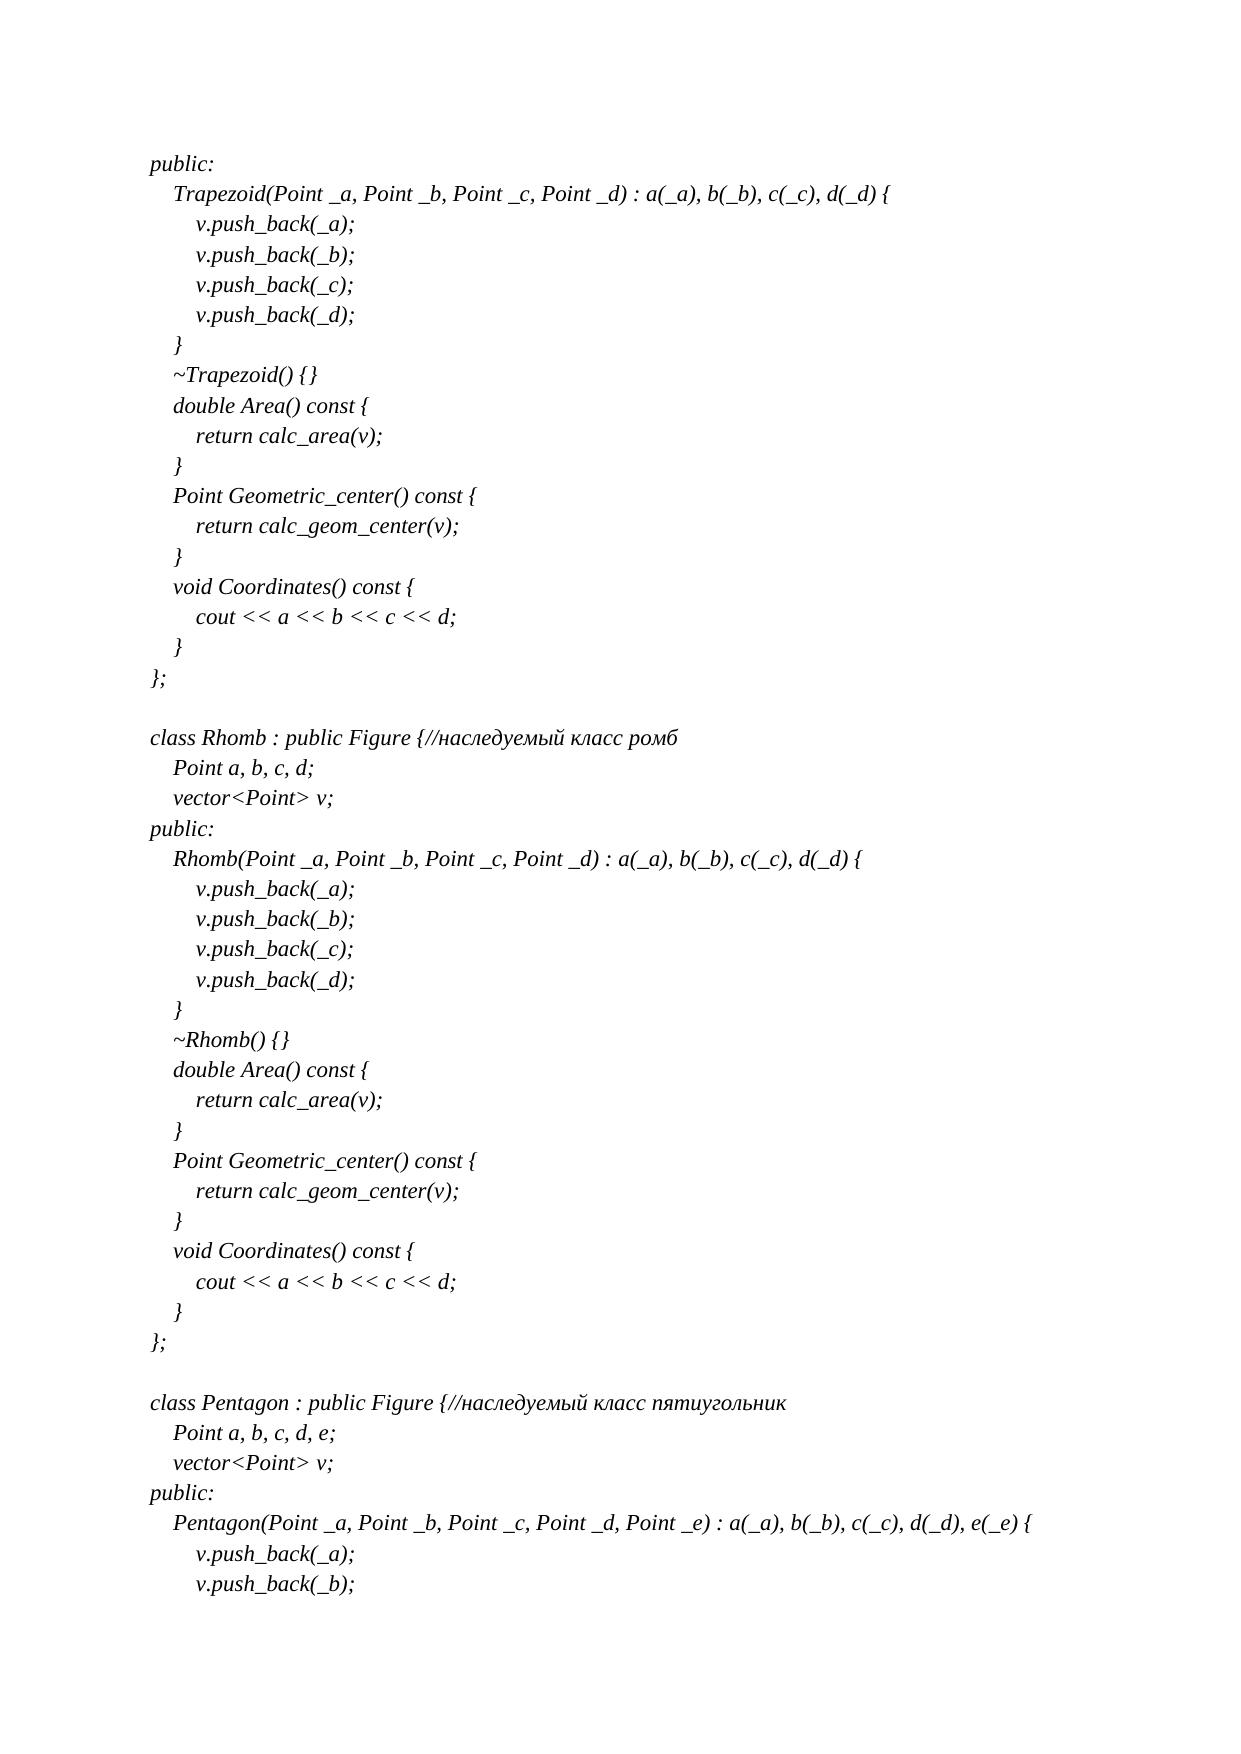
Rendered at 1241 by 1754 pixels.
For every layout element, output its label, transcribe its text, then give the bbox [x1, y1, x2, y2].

text class Pentagon : public Figure {//наследуемый класс пятиугольник [150, 1388, 1090, 1415]
text } [150, 331, 1090, 358]
text ~Rhomb() {} [150, 1026, 1090, 1052]
text vector<Point> v; [150, 784, 1090, 811]
text } [150, 1207, 1090, 1234]
text v.push_back(_b); [150, 241, 1090, 267]
text return calc_geom_center(v); [150, 512, 1090, 539]
text v.push_back(_d); [150, 966, 1090, 992]
text return calc_geom_center(v); [150, 1177, 1090, 1203]
text v.push_back(_b); [150, 1570, 1090, 1596]
text void Coordinates() const { [150, 1237, 1090, 1264]
text v.push_back(_c); [150, 935, 1090, 962]
text v.push_back(_c); [150, 271, 1090, 297]
text Pentagon(Point _a, Point _b, Point _c, Point _d, Point _e) : a(_a), b(_b), c(_c), d(_d), e(_e) { [150, 1509, 1090, 1536]
text Point Geometric_center() const { [150, 482, 1090, 509]
text v.push_back(_a); [150, 210, 1090, 237]
text vector<Point> v; [150, 1449, 1090, 1475]
text return calc_area(v); [150, 1086, 1090, 1113]
text v.push_back(_a); [150, 1539, 1090, 1566]
text Trapezoid(Point _a, Point _b, Point _c, Point _d) : a(_a), b(_b), c(_c), d(_d) { [150, 180, 1090, 207]
text }; [150, 1328, 1090, 1354]
text public: [150, 1479, 1090, 1506]
text } [150, 633, 1090, 660]
text cout << a << b << c << d; [150, 603, 1090, 629]
text } [150, 543, 1090, 569]
text Point a, b, c, d; [150, 754, 1090, 781]
text } [150, 1298, 1090, 1324]
text return calc_area(v); [150, 422, 1090, 448]
text cout << a << b << c << d; [150, 1268, 1090, 1294]
text ~Trapezoid() {} [150, 361, 1090, 388]
text v.push_back(_a); [150, 875, 1090, 901]
text double Area() const { [150, 392, 1090, 418]
text Rhomb(Point _a, Point _b, Point _c, Point _d) : a(_a), b(_b), c(_c), d(_d) { [150, 845, 1090, 871]
text class Rhomb : public Figure {//наследуемый класс ромб [150, 724, 1090, 750]
text v.push_back(_d); [150, 301, 1090, 327]
text v.push_back(_b); [150, 905, 1090, 932]
text } [150, 996, 1090, 1022]
text } [150, 1117, 1090, 1143]
text }; [150, 663, 1090, 690]
text Point a, b, c, d, e; [150, 1419, 1090, 1445]
text } [150, 452, 1090, 478]
text Point Geometric_center() const { [150, 1147, 1090, 1173]
text void Coordinates() const { [150, 573, 1090, 599]
text public: [150, 814, 1090, 841]
text public: [150, 150, 1090, 176]
text double Area() const { [150, 1056, 1090, 1083]
